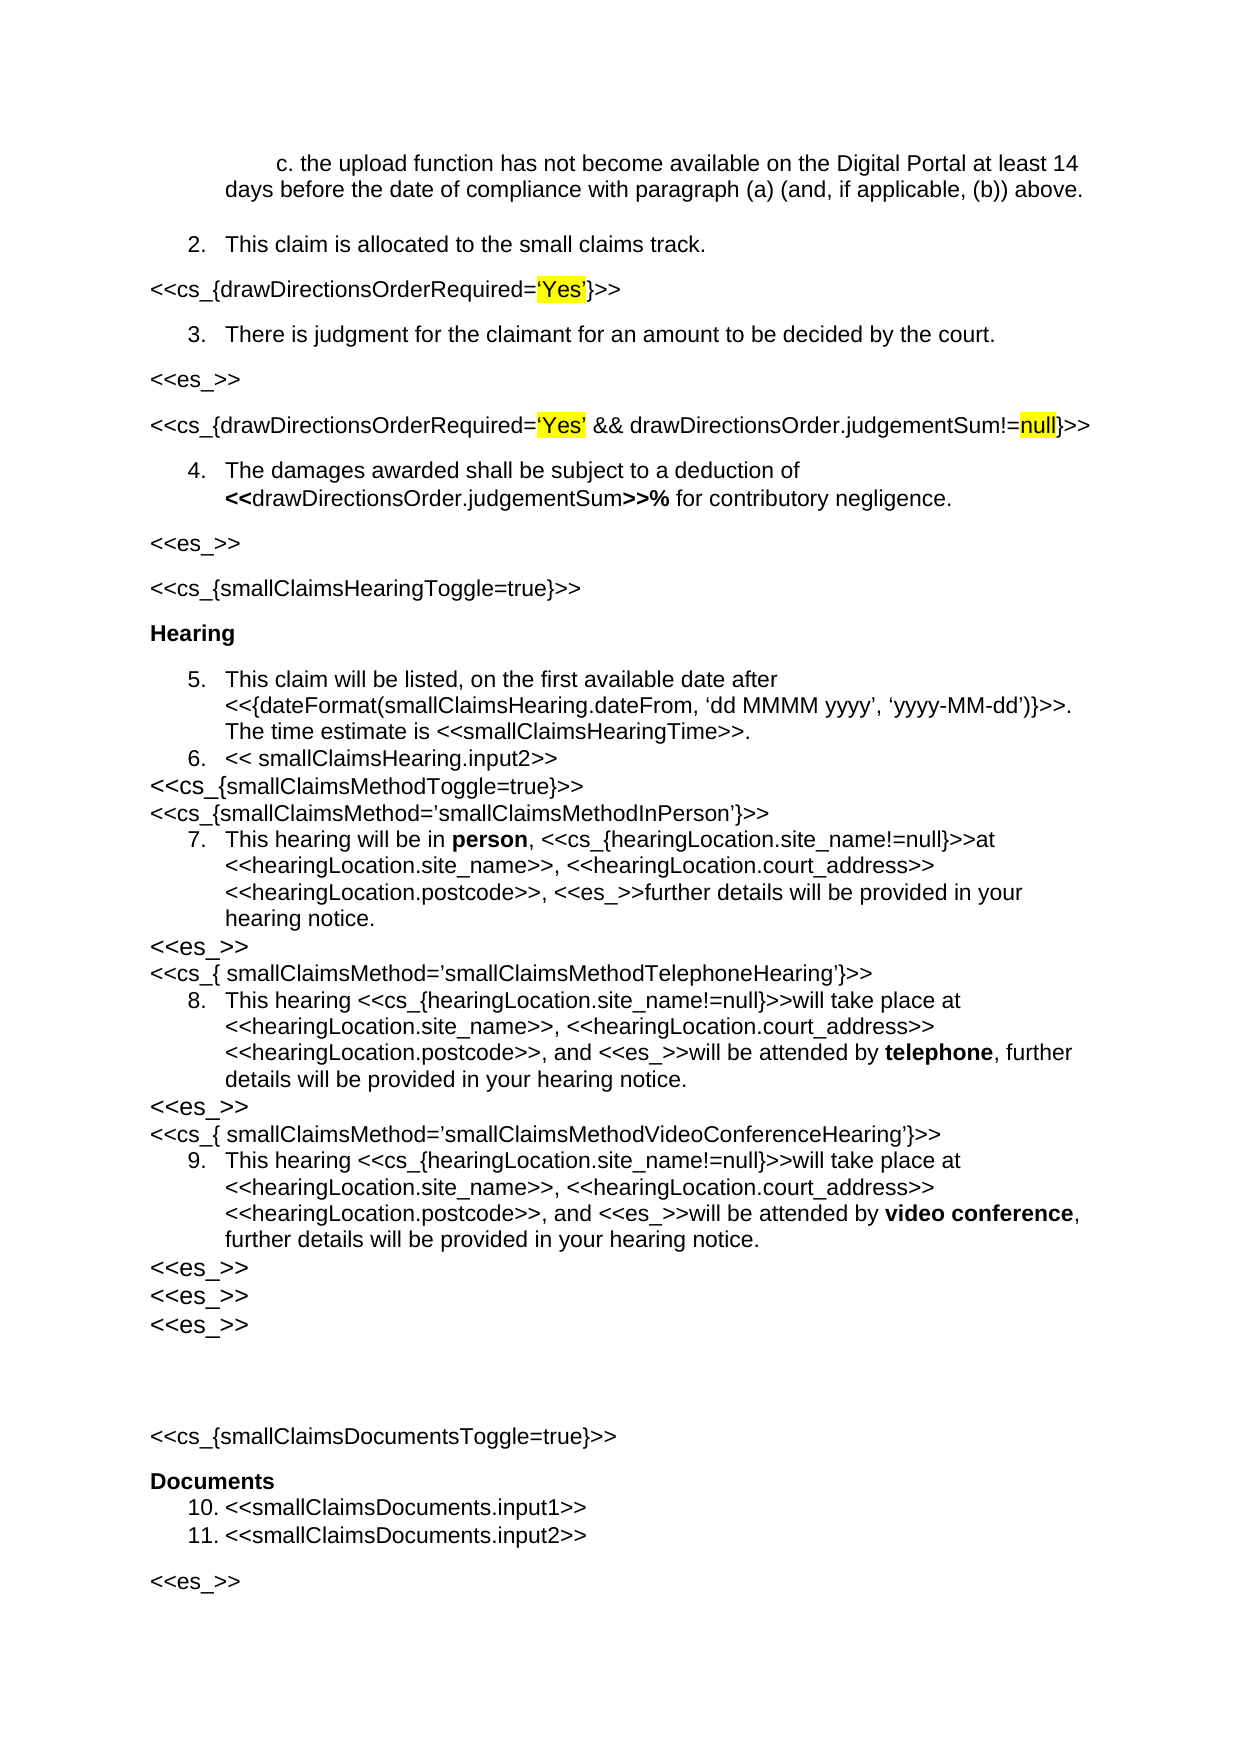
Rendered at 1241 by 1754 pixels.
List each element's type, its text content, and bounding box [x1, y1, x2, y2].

text <<es_>> [150, 530, 1090, 557]
text <<es_>> [150, 1092, 1090, 1121]
list This hearing will be in person, <<cs_{hearingLocation.site_name!=null}>>at <<hearingLocation.site_name>>, <<hearingLocation.court_address>> <<hearingLocation.postcode>>, <<es_>>further details will be provided in your hearing notice. [187, 826, 1090, 931]
text <<cs_{ smallClaimsMethod=’smallClaimsMethodVideoConferenceHearing’}>> [150, 1121, 1090, 1147]
text <<cs_{drawDirectionsOrderRequired=‘Yes’ && drawDirectionsOrder.judgementSum!=null}>> [586, 412, 1020, 438]
list There is judgment for the claimant for an amount to be decided by the court. [187, 321, 1090, 348]
text Hearing [150, 620, 1090, 647]
list The damages awarded shall be subject to a deduction of <<drawDirectionsOrder.judgementSum>>% for contributory negligence. [187, 457, 1090, 511]
text <<cs_{drawDirectionsOrderRequired=‘Yes’ && drawDirectionsOrder.judgementSum!=null}>> [150, 412, 537, 438]
list This claim will be listed, on the first available date after <<{dateFormat(smallClaimsHearing.dateFrom, ‘dd MMMM yyyy’, ‘yyyy-MM-dd’)}>>. The time estimate is <<smallClaimsHearingTime>>. [187, 666, 1090, 744]
text <<cs_{smallClaimsHearingToggle=true}>> [150, 575, 1090, 602]
text <<es_>> [150, 931, 1090, 960]
text <<es_>> [150, 1568, 1090, 1594]
text <<cs_{drawDirectionsOrderRequired=‘Yes’}>> [150, 276, 537, 303]
text <<cs_{smallClaimsMethodToggle=true}>> [150, 771, 1090, 800]
text <<cs_{ smallClaimsMethod=’smallClaimsMethodTelephoneHearing’}>> [150, 960, 1090, 987]
text c. the upload function has not become available on the Digital Portal at least 14 days before the date of compliance with paragraph (a) (and, if applicable, (b)) above. [225, 150, 1090, 203]
list << smallClaimsHearing.input2>> [187, 744, 1090, 771]
text Documents [150, 1468, 1090, 1494]
text <<es_>> [150, 1252, 1090, 1281]
list This hearing <<cs_{hearingLocation.site_name!=null}>>will take place at <<hearingLocation.site_name>>, <<hearingLocation.court_address>> <<hearingLocation.postcode>>, and <<es_>>will be attended by telephone, further details will be provided in your hearing notice. [187, 987, 1090, 1092]
text <<es_>> [150, 1310, 1090, 1339]
text <<es_>> [150, 1281, 1090, 1310]
list This claim is allocated to the small claims track. [187, 231, 1090, 257]
text <<cs_{drawDirectionsOrderRequired=‘Yes’}>> [586, 276, 1090, 303]
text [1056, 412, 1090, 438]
text <<cs_{smallClaimsMethod=’smallClaimsMethodInPerson’}>> [150, 800, 1090, 826]
list <<smallClaimsDocuments.input2>> [187, 1522, 1090, 1549]
list <<smallClaimsDocuments.input1>> [187, 1494, 1090, 1520]
list This hearing <<cs_{hearingLocation.site_name!=null}>>will take place at <<hearingLocation.site_name>>, <<hearingLocation.court_address>> <<hearingLocation.postcode>>, and <<es_>>will be attended by video conference, further details will be provided in your hearing notice. [187, 1147, 1090, 1252]
text <<cs_{smallClaimsDocumentsToggle=true}>> [150, 1423, 1090, 1449]
text <<es_>> [150, 366, 1090, 393]
